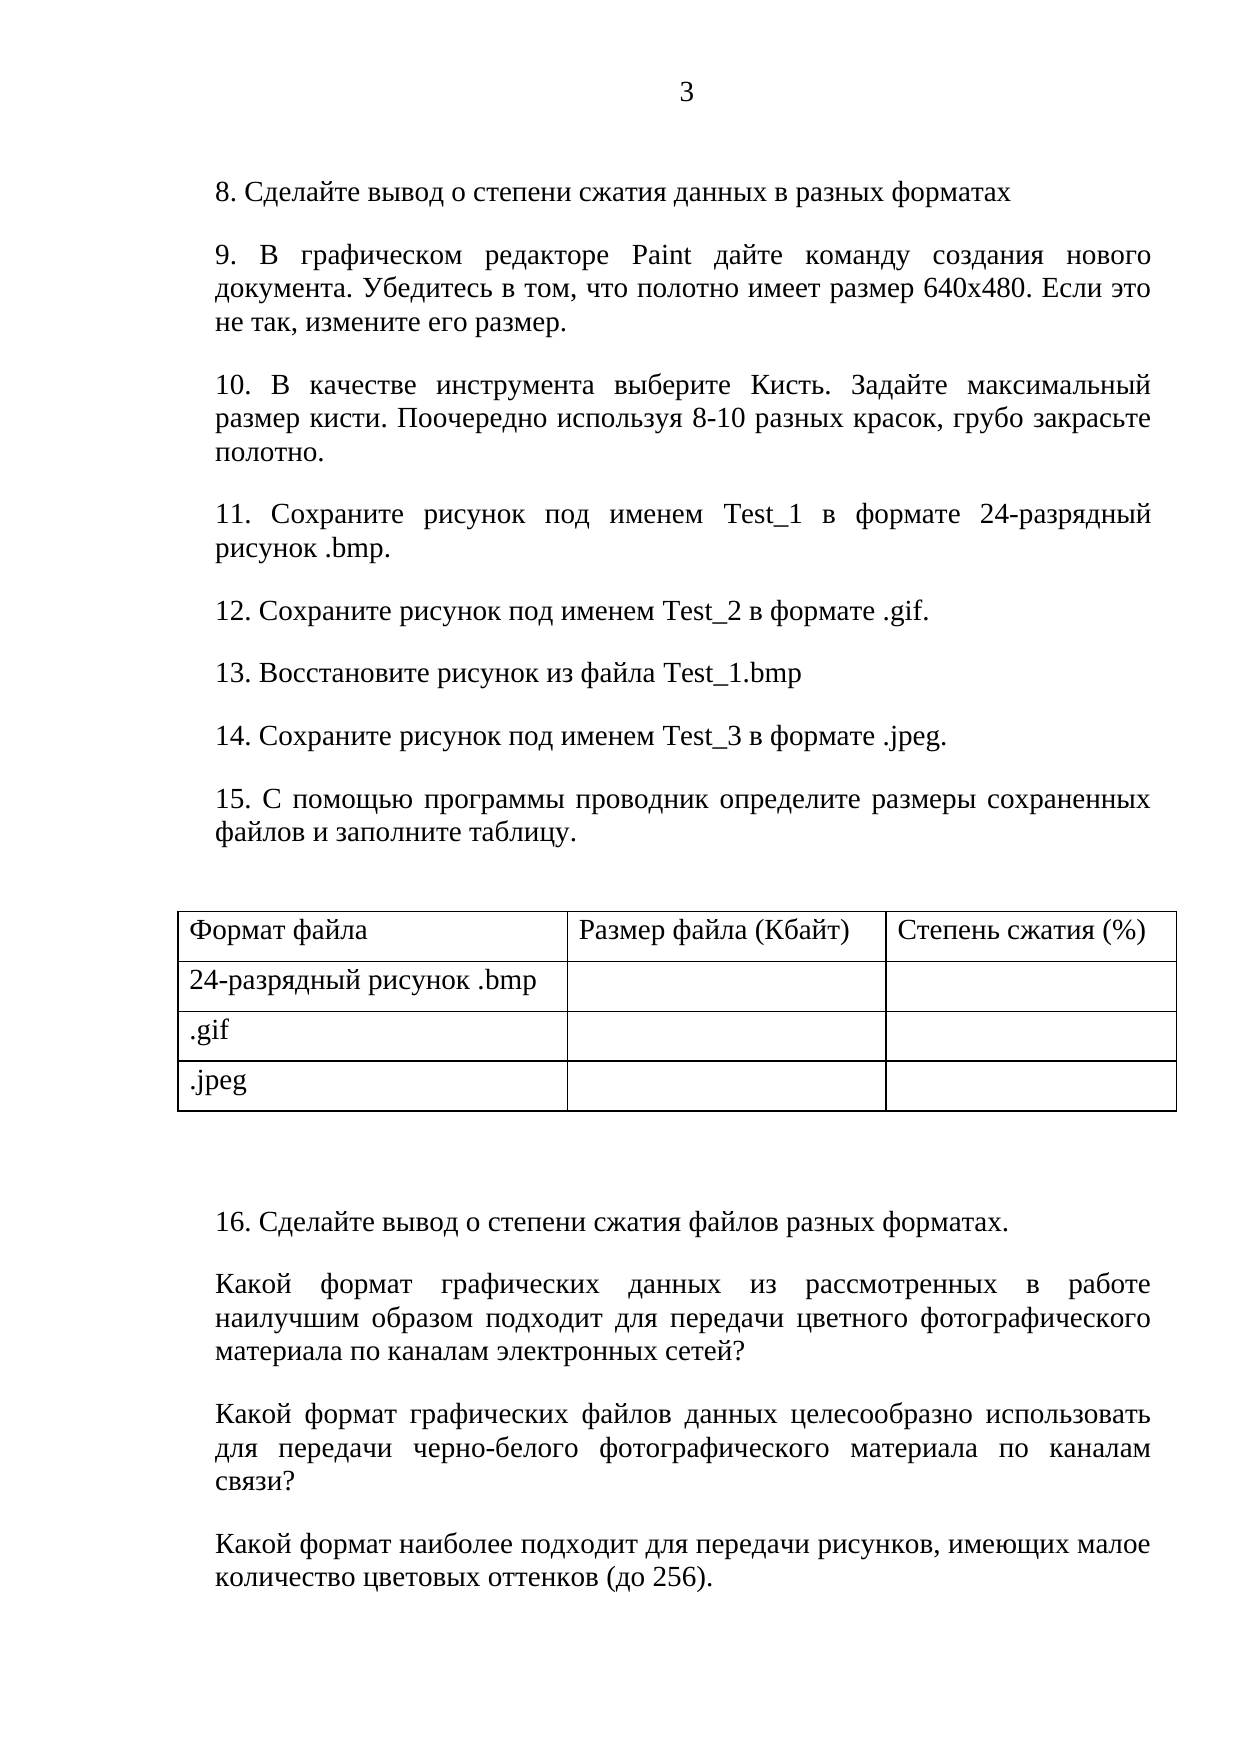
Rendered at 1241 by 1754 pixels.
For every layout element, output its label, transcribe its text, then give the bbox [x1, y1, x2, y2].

text 12. Сохраните рисунок под именем Test_2 в формате .gif. [215, 593, 1152, 626]
table_cell [568, 962, 885, 1011]
table_header Формат файла [179, 912, 567, 961]
table_cell [887, 1062, 1176, 1110]
text 14. Сохраните рисунок под именем Test_3 в формате .jpeg. [215, 718, 1152, 752]
text 11. Сохраните рисунок под именем Test_1 в формате 24-разрядный рисунок .bmp. [215, 497, 1152, 564]
text Какой формат наиболее подходит для передачи рисунков, имеющих малое количество цветовых оттенков (до 256). [215, 1526, 1152, 1593]
table_header Размер файла (Кбайт) [568, 912, 885, 961]
table_cell .gif [179, 1012, 567, 1060]
text Какой формат графических данных из рассмотренных в работе наилучшим образом подходит для передачи цветного фотографического материала по каналам электронных сетей? [215, 1266, 1152, 1367]
text 15. С помощью программы проводник определите размеры сохраненных файлов и заполните таблицу. [215, 781, 1152, 848]
text 10. В качестве инструмента выберите Кисть. Задайте максимальный размер кисти. Поочередно используя 8-10 разных красок, грубо закрасьте полотно. [215, 367, 1152, 467]
table_cell [887, 1012, 1176, 1060]
text 9. В графическом редакторе Paint дайте команду создания нового документа. Убедитесь в том, что полотно имеет размер 640х480. Если это не так, измените его размер. [215, 237, 1152, 338]
text 8. Сделайте вывод о степени сжатия данных в разных форматах [215, 174, 1152, 208]
table_cell [568, 1012, 885, 1060]
table_cell 24-разрядный рисунок .bmp [179, 962, 567, 1011]
table_cell .jpeg [179, 1062, 567, 1110]
text 16. Сделайте вывод о степени сжатия файлов разных форматах. [215, 1204, 1152, 1237]
table_header Степень сжатия (%) [887, 912, 1176, 961]
table_cell [568, 1062, 885, 1110]
text 13. Восстановите рисунок из файла Test_1.bmp [215, 656, 1152, 689]
text Какой формат графических файлов данных целесообразно использовать для передачи черно-белого фотографического материала по каналам связи? [215, 1396, 1152, 1497]
table_cell [887, 962, 1176, 1011]
